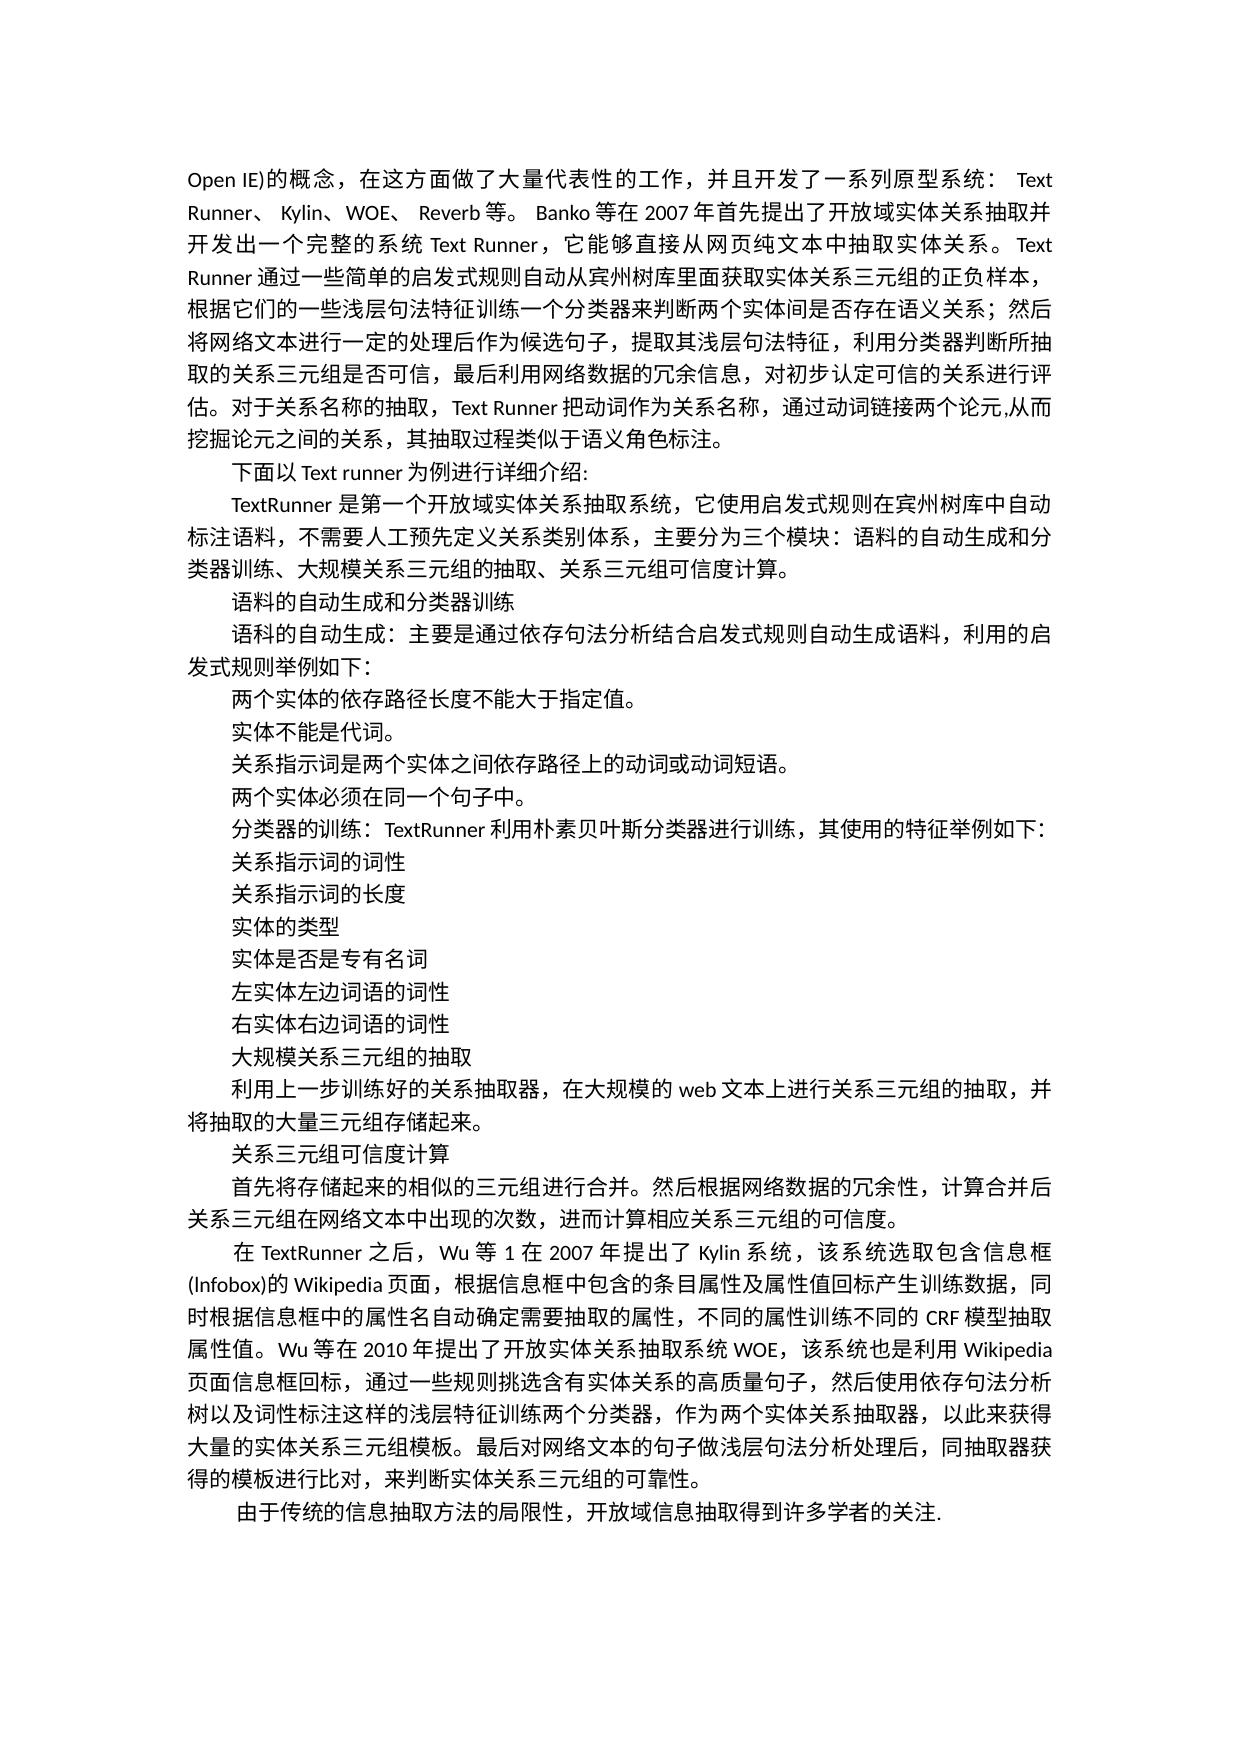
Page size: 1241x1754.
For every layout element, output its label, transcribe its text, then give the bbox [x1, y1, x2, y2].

list 实体是否是专有名词 [187, 942, 1053, 974]
list 右实体右边词语的词性 [187, 1007, 1053, 1039]
list 两个实体必须在同一个句子中。 [187, 779, 1053, 812]
list 关系指示词的长度 [187, 877, 1053, 909]
list 语科的自动生成：主要是通过依存句法分析结合启发式规则自动生成语料，利用的启发式规则举例如下： [187, 617, 1053, 682]
list 语料的自动生成和分类器训练 [187, 584, 1053, 617]
list 实体不能是代词。 [187, 714, 1053, 747]
list 利用上一步训练好的关系抽取器，在大规模的web文本上进行关系三元组的抽取，并将抽取的大量三元组存储起来。 [187, 1072, 1053, 1137]
list 由于传统的信息抽取方法的局限性，开放域信息抽取得到许多学者的关注. [187, 1494, 1053, 1527]
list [187, 162, 1053, 454]
list 关系三元组可信度计算 [187, 1137, 1053, 1169]
list 首先将存储起来的相似的三元组进行合并。然后根据网络数据的冗余性，计算合并后关系三元组在网络文本中出现的次数，进而计算相应关系三元组的可信度。 [187, 1169, 1053, 1234]
list 关系指示词是两个实体之间依存路径上的动词或动词短语。 [187, 747, 1053, 779]
list 下面以Text runner为例进行详细介绍: [187, 454, 1053, 487]
list 两个实体的依存路径长度不能大于指定值。 [187, 682, 1053, 714]
list 分类器的训练：TextRunner利用朴素贝叶斯分类器进行训练，其使用的特征举例如下： [187, 812, 1053, 844]
list 实体的类型 [187, 909, 1053, 942]
list 关系指示词的词性 [187, 844, 1053, 877]
list 左实体左边词语的词性 [187, 974, 1053, 1007]
list TextRunner 是第一个开放域实体关系抽取系统，它使用启发式规则在宾州树库中自动标注语料，不需要人工预先定义关系类别体系，主要分为三个模块：语料的自动生成和分类器训练、大规模关系三元组的抽取、关系三元组可信度计算。 [187, 487, 1053, 584]
list 在TextRunner之后，Wu等1在2007年提出了Kylin系统，该系统选取包含信息框(lnfobox)的Wikipedia页面，根据信息框中包含的条目属性及属性值回标产生训练数据，同时根据信息框中的属性名自动确定需要抽取的属性，不同的属性训练不同的CRF模型抽取属性值。Wu等在2010年提出了开放实体关系抽取系统WOE，该系统也是利用Wikipedia 页面信息框回标，通过一些规则挑选含有实体关系的高质量句子，然后使用依存句法分析树以及词性标注这样的浅层特征训练两个分类器，作为两个实体关系抽取器，以此来获得大量的实体关系三元组模板。最后对网络文本的句子做浅层句法分析处理后，同抽取器获得的模板进行比对，来判断实体关系三元组的可靠性。 [187, 1234, 1053, 1494]
list 大规模关系三元组的抽取 [187, 1039, 1053, 1072]
